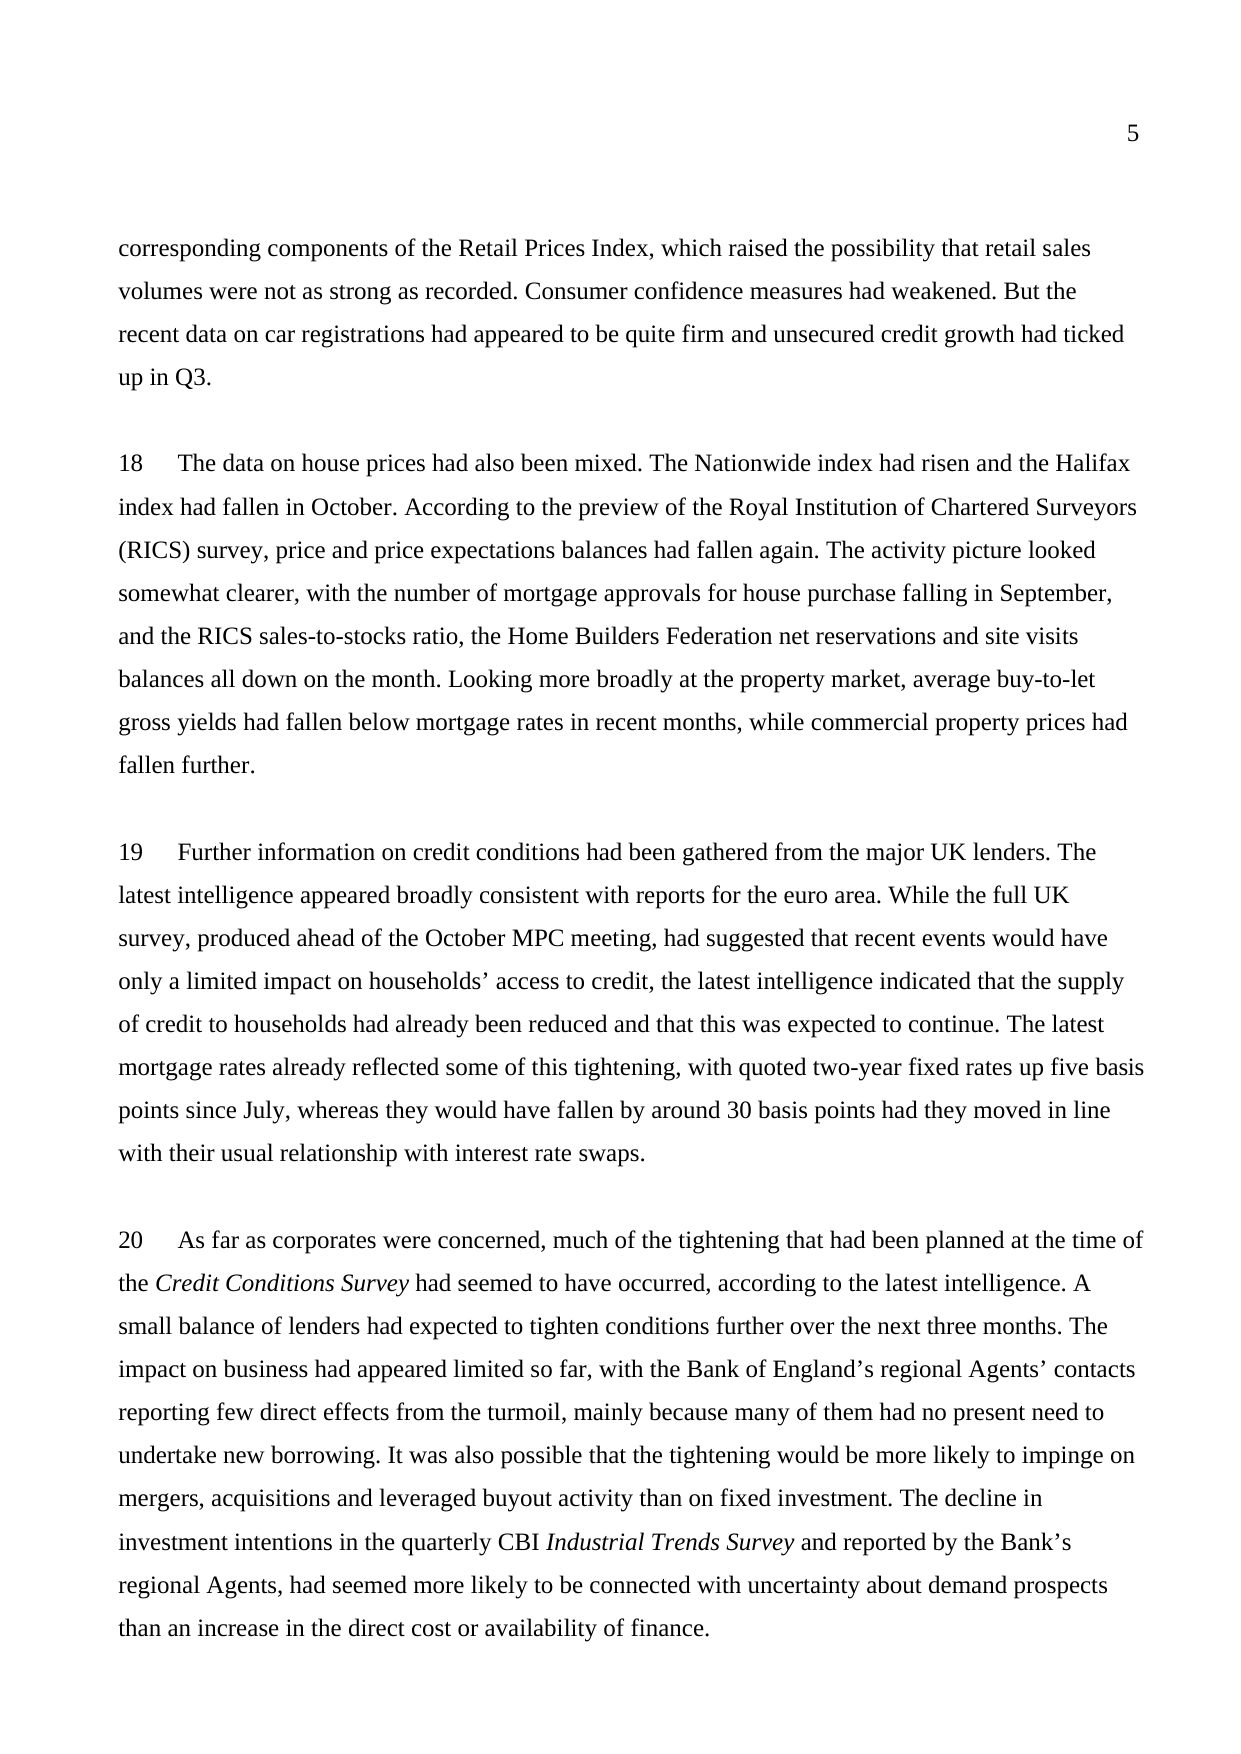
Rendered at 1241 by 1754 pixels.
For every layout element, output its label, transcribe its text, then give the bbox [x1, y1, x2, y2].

text corresponding components of the Retail Prices Index, which raised the possibility that retail sales volumes were not as strong as recorded. Consumer confidence measures had weakened. But the recent data on car registrations had appeared to be quite firm and unsecured credit growth had ticked up in Q3. [118, 233, 1126, 391]
list Further information on credit conditions had been gathered from the major UK lenders. The latest intelligence appeared broadly consistent with reports for the euro area. While the full UK survey, produced ahead of the October MPC meeting, had suggested that recent events would have only a limited impact on households’ access to credit, the latest intelligence indicated that the supply of credit to households had already been reduced and that this was expected to continue. The latest mortgage rates already reflected some of this tightening, with quoted two-year fixed rates up five basis points since July, whereas they would have fallen by around 30 basis points had they moved in line with their usual relationship with interest rate swaps. [118, 837, 1146, 1167]
list As far as corporates were concerned, much of the tightening that had been planned at the time of the Credit Conditions Survey had seemed to have occurred, according to the latest intelligence. A small balance of lenders had expected to tighten conditions further over the next three months. The impact on business had appeared limited so far, with the Bank of England’s regional Agents’ contacts reporting few direct effects from the turmoil, mainly because many of them had no present need to undertake new borrowing. It was also possible that the tightening would be more likely to impinge on mergers, acquisitions and leveraged buyout activity than on fixed investment. The decline in investment intentions in the quarterly CBI Industrial Trends Survey and reported by the Bank’s regional Agents, had seemed more likely to be connected with uncertainty about demand prospects than an increase in the direct cost or availability of finance. [118, 1225, 1144, 1642]
list The data on house prices had also been mixed. The Nationwide index had risen and the Halifax index had fallen in October. According to the preview of the Royal Institution of Chartered Surveyors (RICS) survey, price and price expectations balances had fallen again. The activity picture looked somewhat clearer, with the number of mortgage approvals for house purchase falling in September, and the RICS sales-to-stocks ratio, the Home Builders Federation net reservations and site visits balances all down on the month. Looking more broadly at the property market, average buy-to-let gross yields had fallen below mortgage rates in recent months, while commercial property prices had fallen further. [118, 448, 1144, 779]
